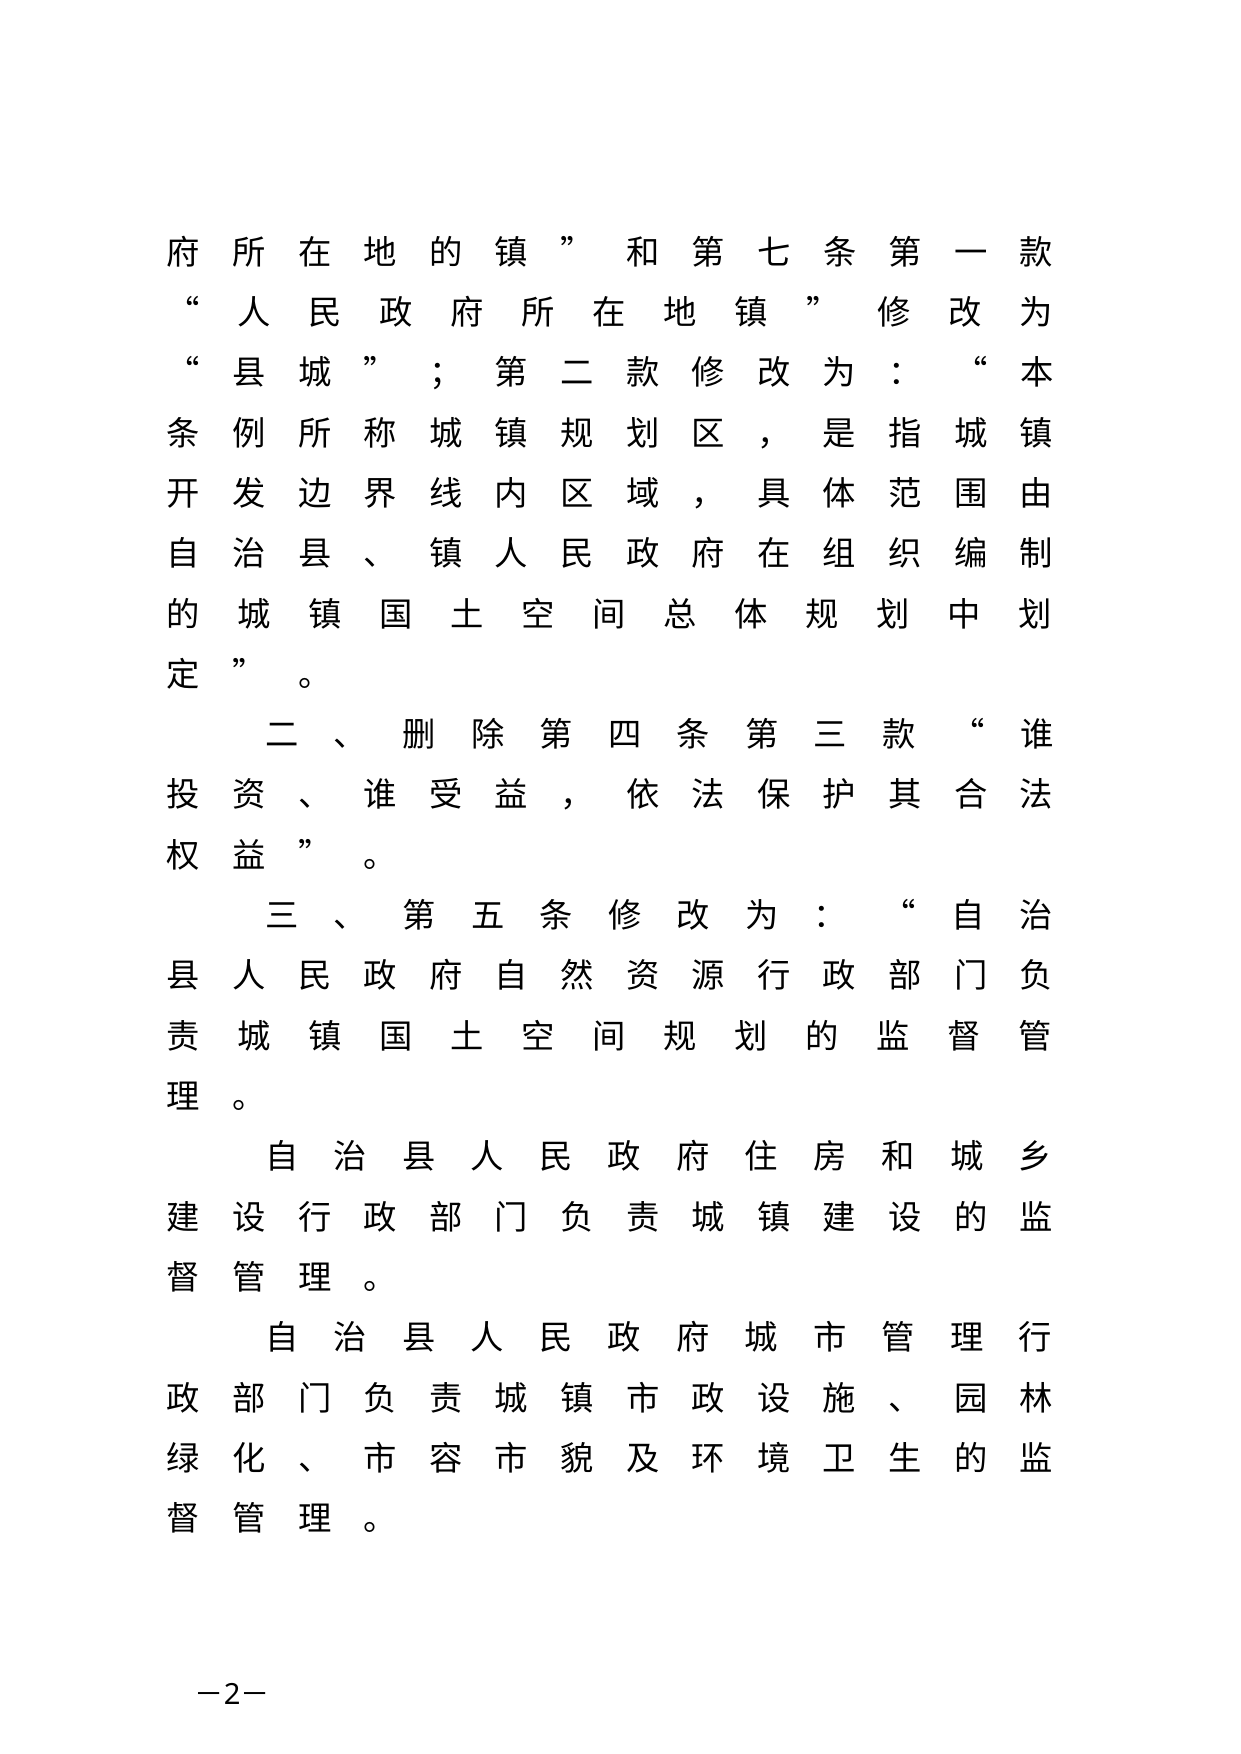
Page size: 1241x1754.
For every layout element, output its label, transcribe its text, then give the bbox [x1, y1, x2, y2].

text 二、删除第四条第三款“谁投资、谁受益，依法保护其合法权益”。 [167, 702, 1085, 883]
text 三、第五条修改为：“自治县人民政府自然资源行政部门负责城镇国土空间规划的监督管理。 [167, 883, 1085, 1124]
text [167, 219, 1085, 702]
text 自治县人民政府住房和城乡建设行政部门负责城镇建设的监督管理。 [167, 1124, 1085, 1305]
text 自治县人民政府城市管理行政部门负责城镇市政设施、园林绿化、市容市貌及环境卫生的监督管理。 [167, 1305, 1085, 1546]
